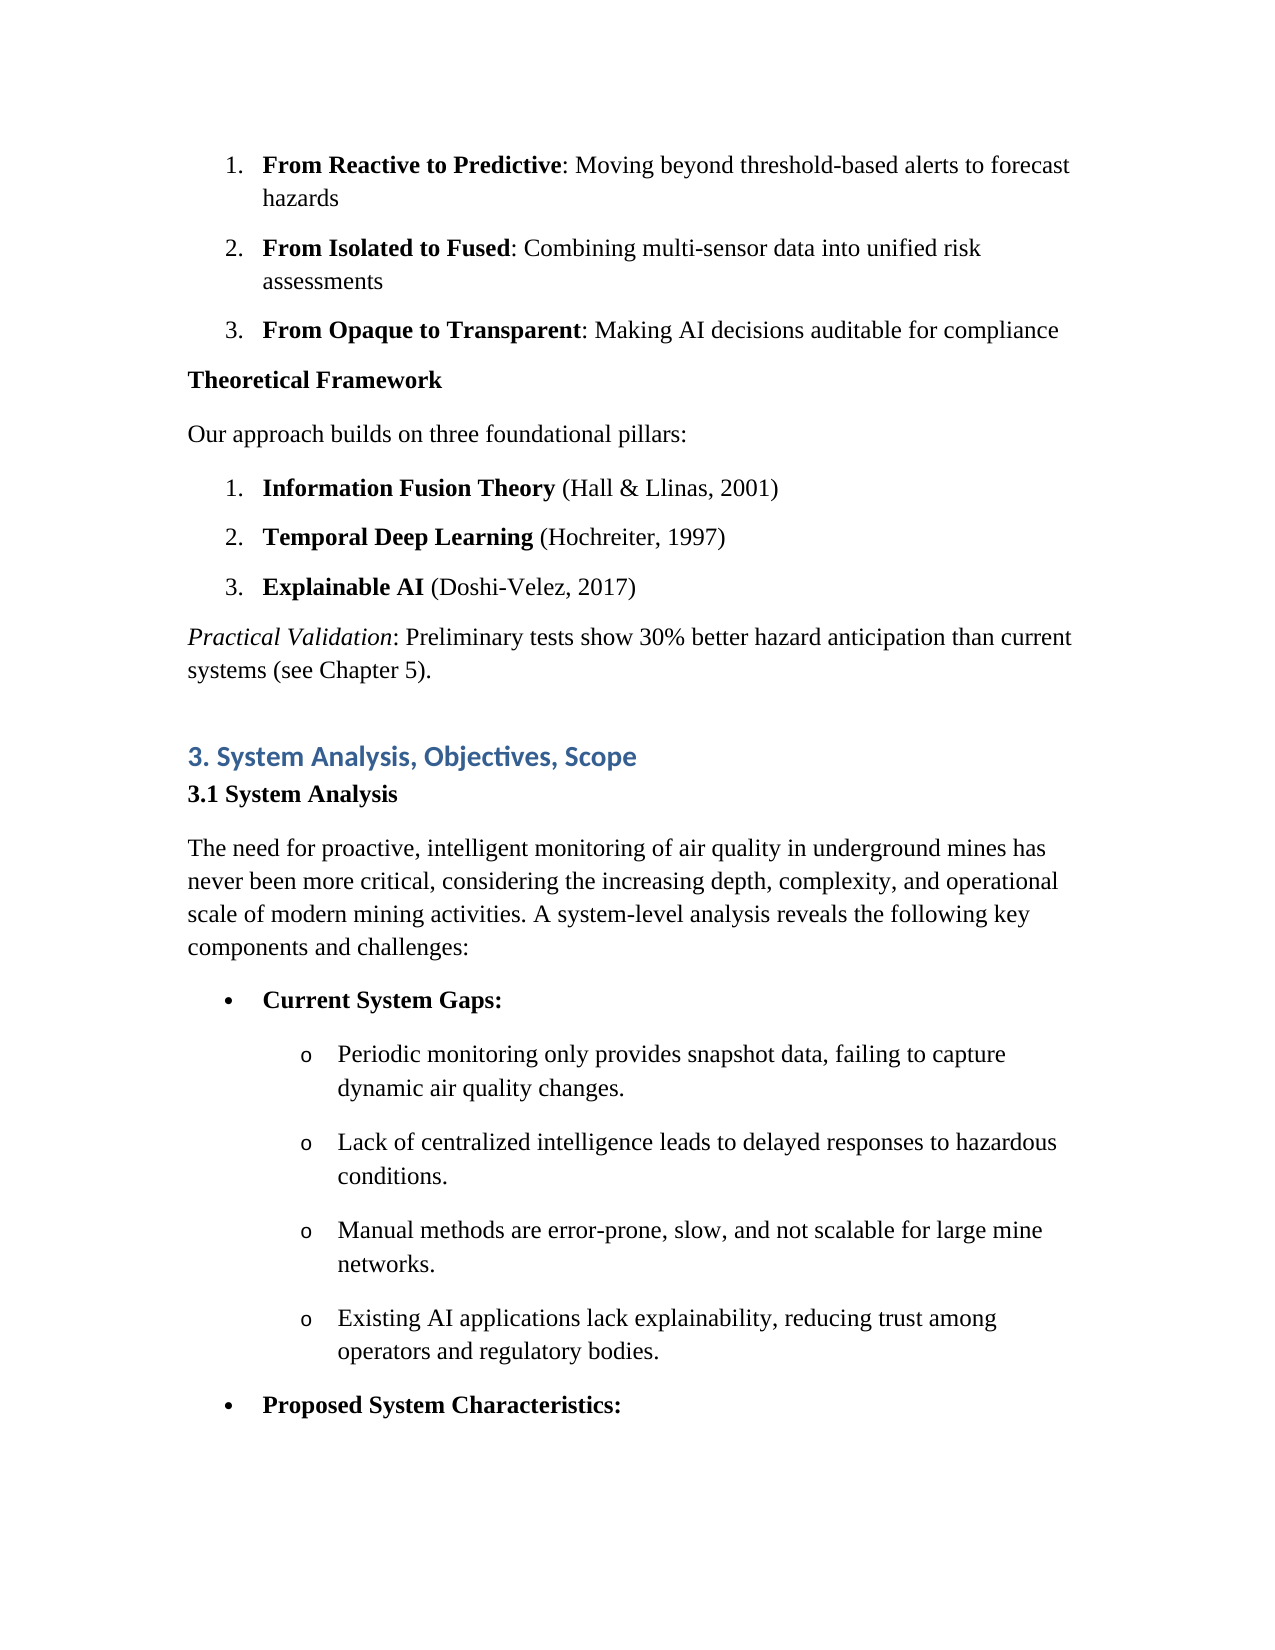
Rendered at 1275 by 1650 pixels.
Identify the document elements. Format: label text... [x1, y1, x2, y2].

list Information Fusion Theory (Hall & Llinas, 2001) [225, 473, 1087, 502]
text Our approach builds on three foundational pillars: [187, 419, 1087, 448]
list Periodic monitoring only provides snapshot data, failing to capture dynamic air quality changes. [300, 1039, 1087, 1102]
list From Opaque to Transparent: Making AI decisions auditable for compliance [225, 315, 1087, 344]
text 3.1 System Analysis [187, 779, 1087, 808]
text Theoretical Framework [187, 365, 1087, 394]
text The need for proactive, intelligent monitoring of air quality in underground mines has never been more critical, considering the increasing depth, complexity, and operational scale of modern mining activities. A system-level analysis reveals the following key components and challenges: [187, 833, 1087, 961]
list From Reactive to Predictive: Moving beyond threshold-based alerts to forecast hazards [225, 150, 1087, 212]
list Existing AI applications lack explainability, reducing trust among operators and regulatory bodies. [300, 1303, 1087, 1365]
subtitle 3. System Analysis, Objectives, Scope [187, 738, 1087, 773]
list Current System Gaps: [225, 986, 1087, 1014]
list Explainable AI (Doshi-Velez, 2017) [225, 572, 1087, 601]
list Temporal Deep Learning (Hochreiter, 1997) [225, 522, 1087, 551]
list Proposed System Characteristics: [225, 1390, 1087, 1419]
list Manual methods are error-prone, slow, and not scalable for large mine networks. [300, 1215, 1087, 1277]
list From Isolated to Fused: Combining multi-sensor data into unified risk assessments [225, 233, 1087, 294]
list Lack of centralized intelligence leads to delayed responses to hazardous conditions. [300, 1127, 1087, 1190]
text Practical Validation: Preliminary tests show 30% better hazard anticipation than current systems (see Chapter 5). [187, 622, 1087, 684]
